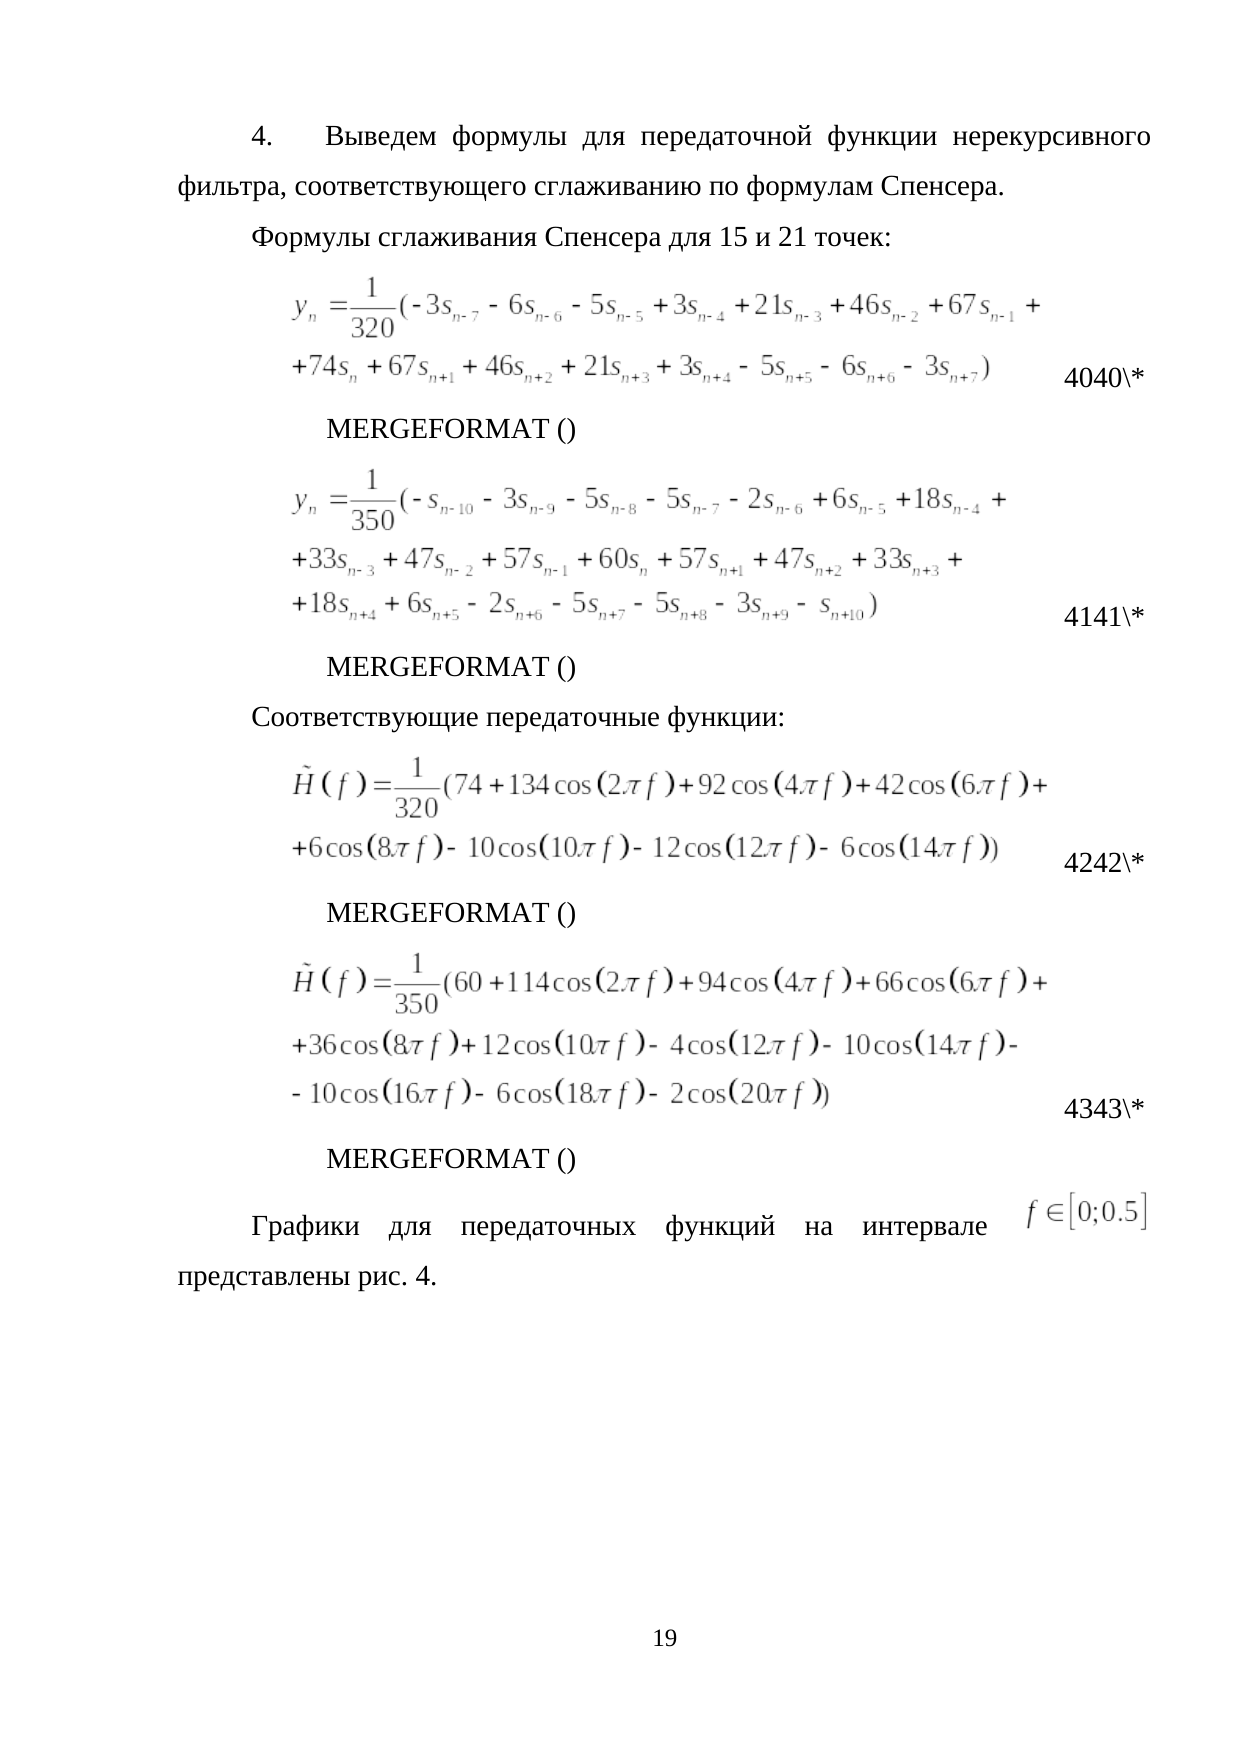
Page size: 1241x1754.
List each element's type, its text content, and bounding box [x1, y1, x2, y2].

text Соответствующие передаточные функции: [177, 699, 1152, 733]
text Графики для передаточных функций на интервале представлены рис. 4. [177, 1192, 1152, 1292]
list Формулы сглаживания Спенсера для 15 и 21 точек: [251, 219, 1152, 252]
list Выведем формулы для передаточной функции нерекурсивного фильтра, соответствующего сглаживанию по формулам Спенсера. [177, 118, 1152, 202]
